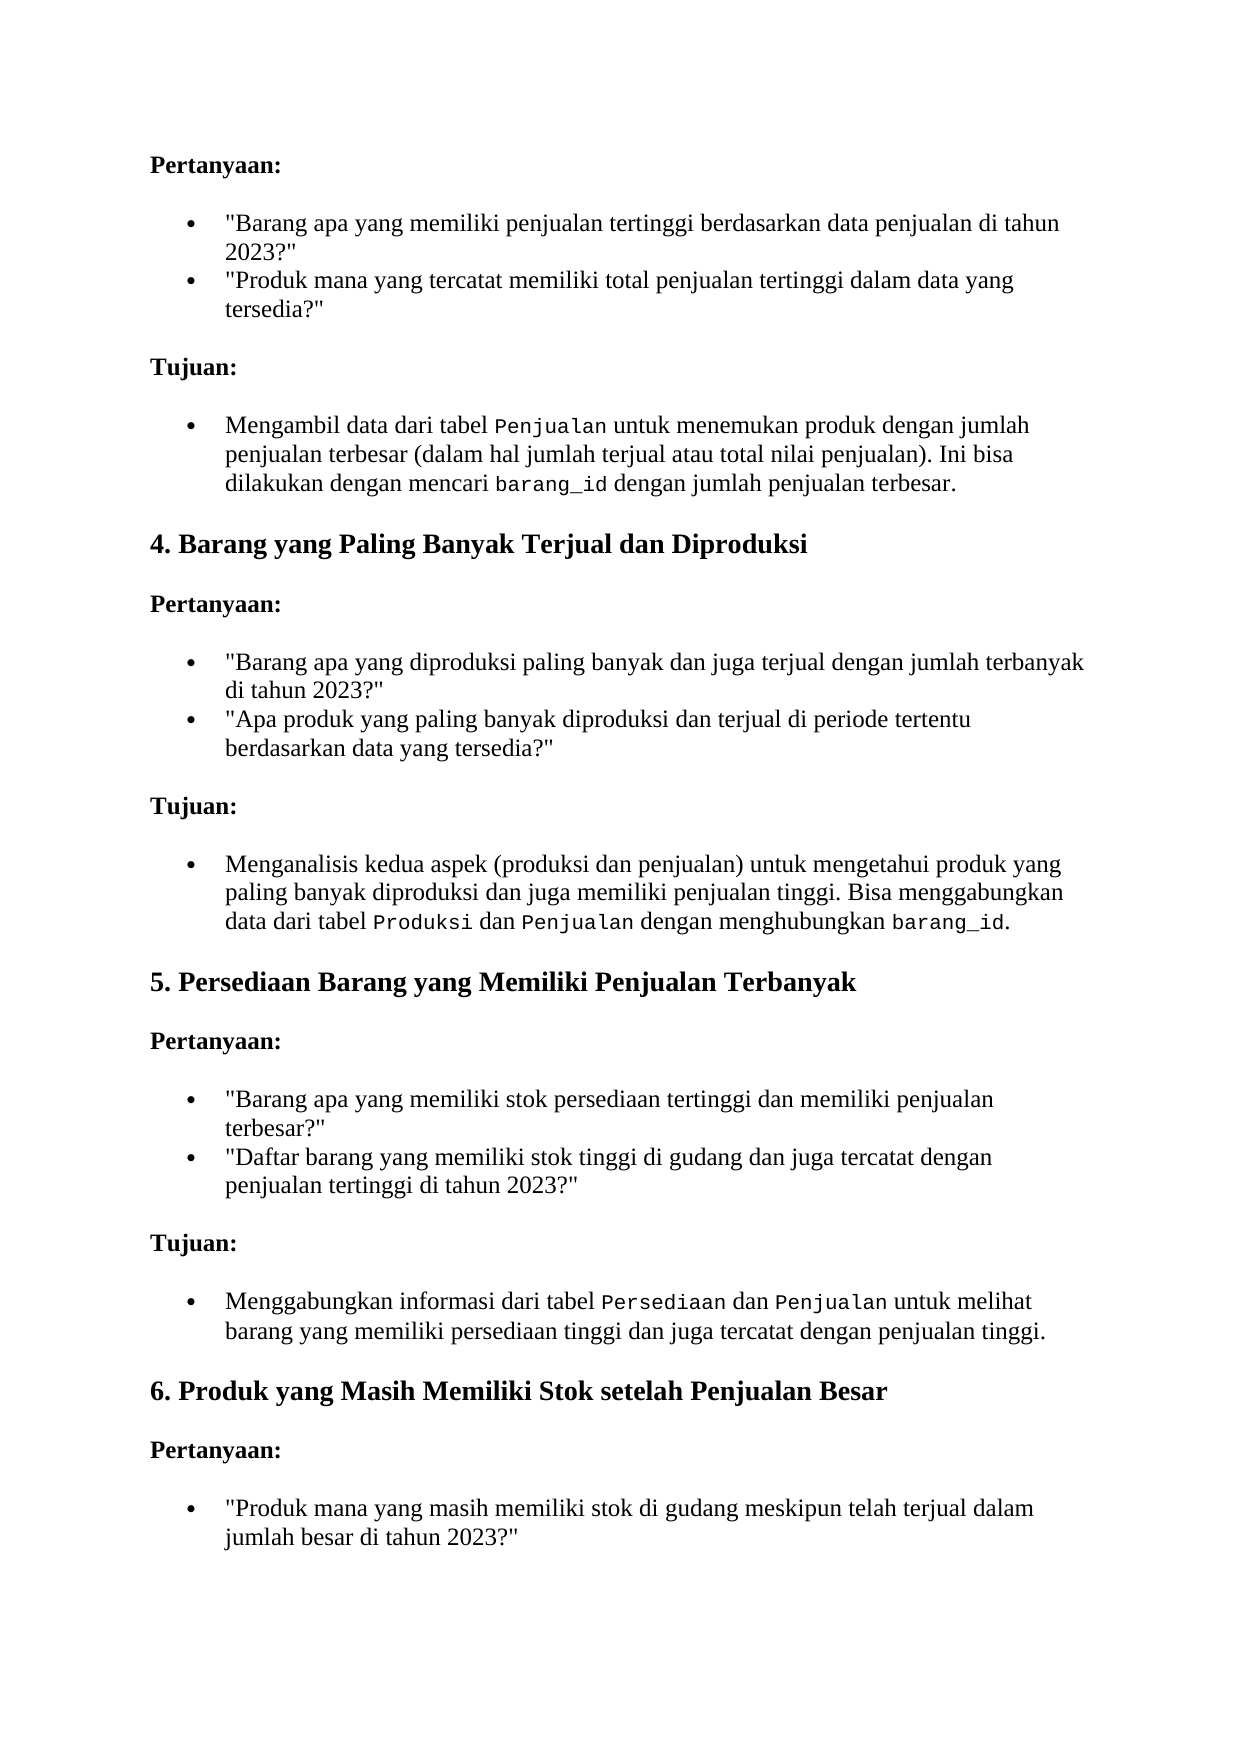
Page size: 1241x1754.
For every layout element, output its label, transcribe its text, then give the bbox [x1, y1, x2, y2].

text Pertanyaan: [150, 1026, 1090, 1055]
text 4. Barang yang Paling Banyak Terjual dan Diproduksi [150, 527, 1090, 559]
text Tujuan: [150, 1228, 1090, 1257]
text Pertanyaan: [150, 150, 1090, 179]
text Tujuan: [150, 352, 1090, 381]
list "Apa produk yang paling banyak diproduksi dan terjual di periode tertentu berdasarkan data yang tersedia?" [187, 704, 1090, 762]
list "Barang apa yang diproduksi paling banyak dan juga terjual dengan jumlah terbanyak di tahun 2023?" [187, 647, 1090, 704]
text 5. Persediaan Barang yang Memiliki Penjualan Terbanyak [150, 965, 1090, 997]
list "Daftar barang yang memiliki stok tinggi di gudang dan juga tercatat dengan penjualan tertinggi di tahun 2023?" [187, 1142, 1090, 1199]
list "Barang apa yang memiliki stok persediaan tertinggi dan memiliki penjualan terbesar?" [187, 1084, 1090, 1142]
list Mengambil data dari tabel Penjualan untuk menemukan produk dengan jumlah penjualan terbesar (dalam hal jumlah terjual atau total nilai penjualan). Ini bisa dilakukan dengan mencari barang_id dengan jumlah penjualan terbesar. [187, 410, 1090, 498]
list "Produk mana yang tercatat memiliki total penjualan tertinggi dalam data yang tersedia?" [187, 265, 1090, 323]
text 6. Produk yang Masih Memiliki Stok setelah Penjualan Besar [150, 1374, 1090, 1406]
list Menganalisis kedua aspek (produksi dan penjualan) untuk mengetahui produk yang paling banyak diproduksi dan juga memiliki penjualan tinggi. Bisa menggabungkan data dari tabel Produksi dan Penjualan dengan menghubungkan barang_id. [187, 849, 1090, 936]
list "Produk mana yang masih memiliki stok di gudang meskipun telah terjual dalam jumlah besar di tahun 2023?" [187, 1493, 1090, 1551]
text Tujuan: [150, 791, 1090, 819]
text Pertanyaan: [150, 1436, 1090, 1464]
text Pertanyaan: [150, 589, 1090, 617]
list "Barang apa yang memiliki penjualan tertinggi berdasarkan data penjualan di tahun 2023?" [187, 208, 1090, 265]
list Menggabungkan informasi dari tabel Persediaan dan Penjualan untuk melihat barang yang memiliki persediaan tinggi dan juga tercatat dengan penjualan tinggi. [187, 1286, 1090, 1345]
